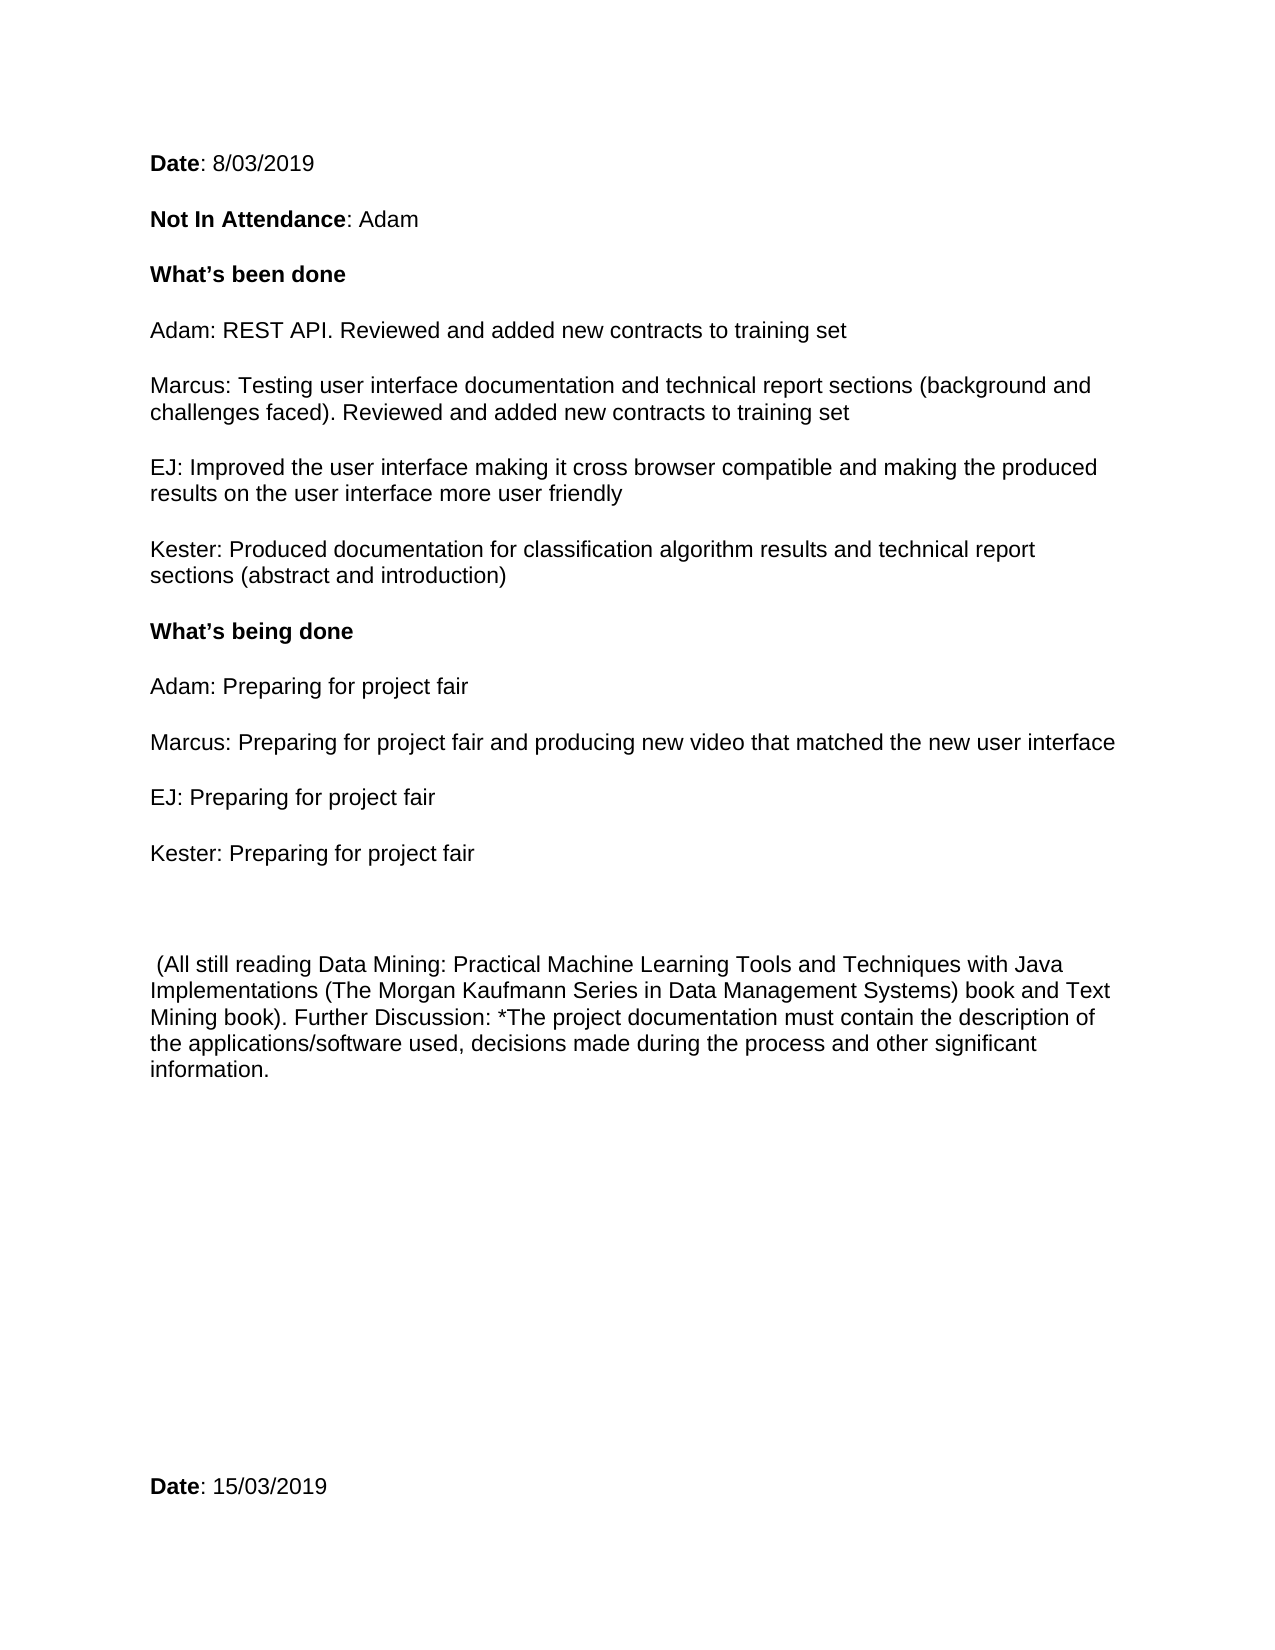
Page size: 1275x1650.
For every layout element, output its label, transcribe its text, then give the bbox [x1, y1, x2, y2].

text Kester: Produced documentation for classification algorithm results and technical report sections (abstract and introduction) [150, 536, 1125, 588]
text Kester: Preparing for project fair [150, 840, 1125, 866]
text Adam: REST API. Reviewed and added new contracts to training set [150, 317, 1125, 343]
text EJ: Preparing for project fair [150, 784, 1125, 811]
text (All still reading Data Mining: Practical Machine Learning Tools and Techniques with Java Implementations (The Morgan Kaufmann Series in Data Management Systems) book and Text Mining book). Further Discussion: *The project documentation must contain the description of the applications/software used, decisions made during the process and other significant information. [150, 951, 1125, 1083]
text Not In Attendance: Adam [150, 206, 1125, 232]
text Marcus: Testing user interface documentation and technical report sections (background and challenges faced). Reviewed and added new contracts to training set [150, 372, 1125, 425]
text What’s being done [150, 618, 1125, 644]
text Adam: Preparing for project fair [150, 673, 1125, 699]
text Marcus: Preparing for project fair and producing new video that matched the new user interface [150, 729, 1125, 755]
text Date: 8/03/2019 [150, 150, 1125, 176]
text What’s been done [150, 261, 1125, 287]
text Date: 15/03/2019 [150, 1473, 1125, 1499]
text EJ: Improved the user interface making it cross browser compatible and making the produced results on the user interface more user friendly [150, 454, 1125, 507]
